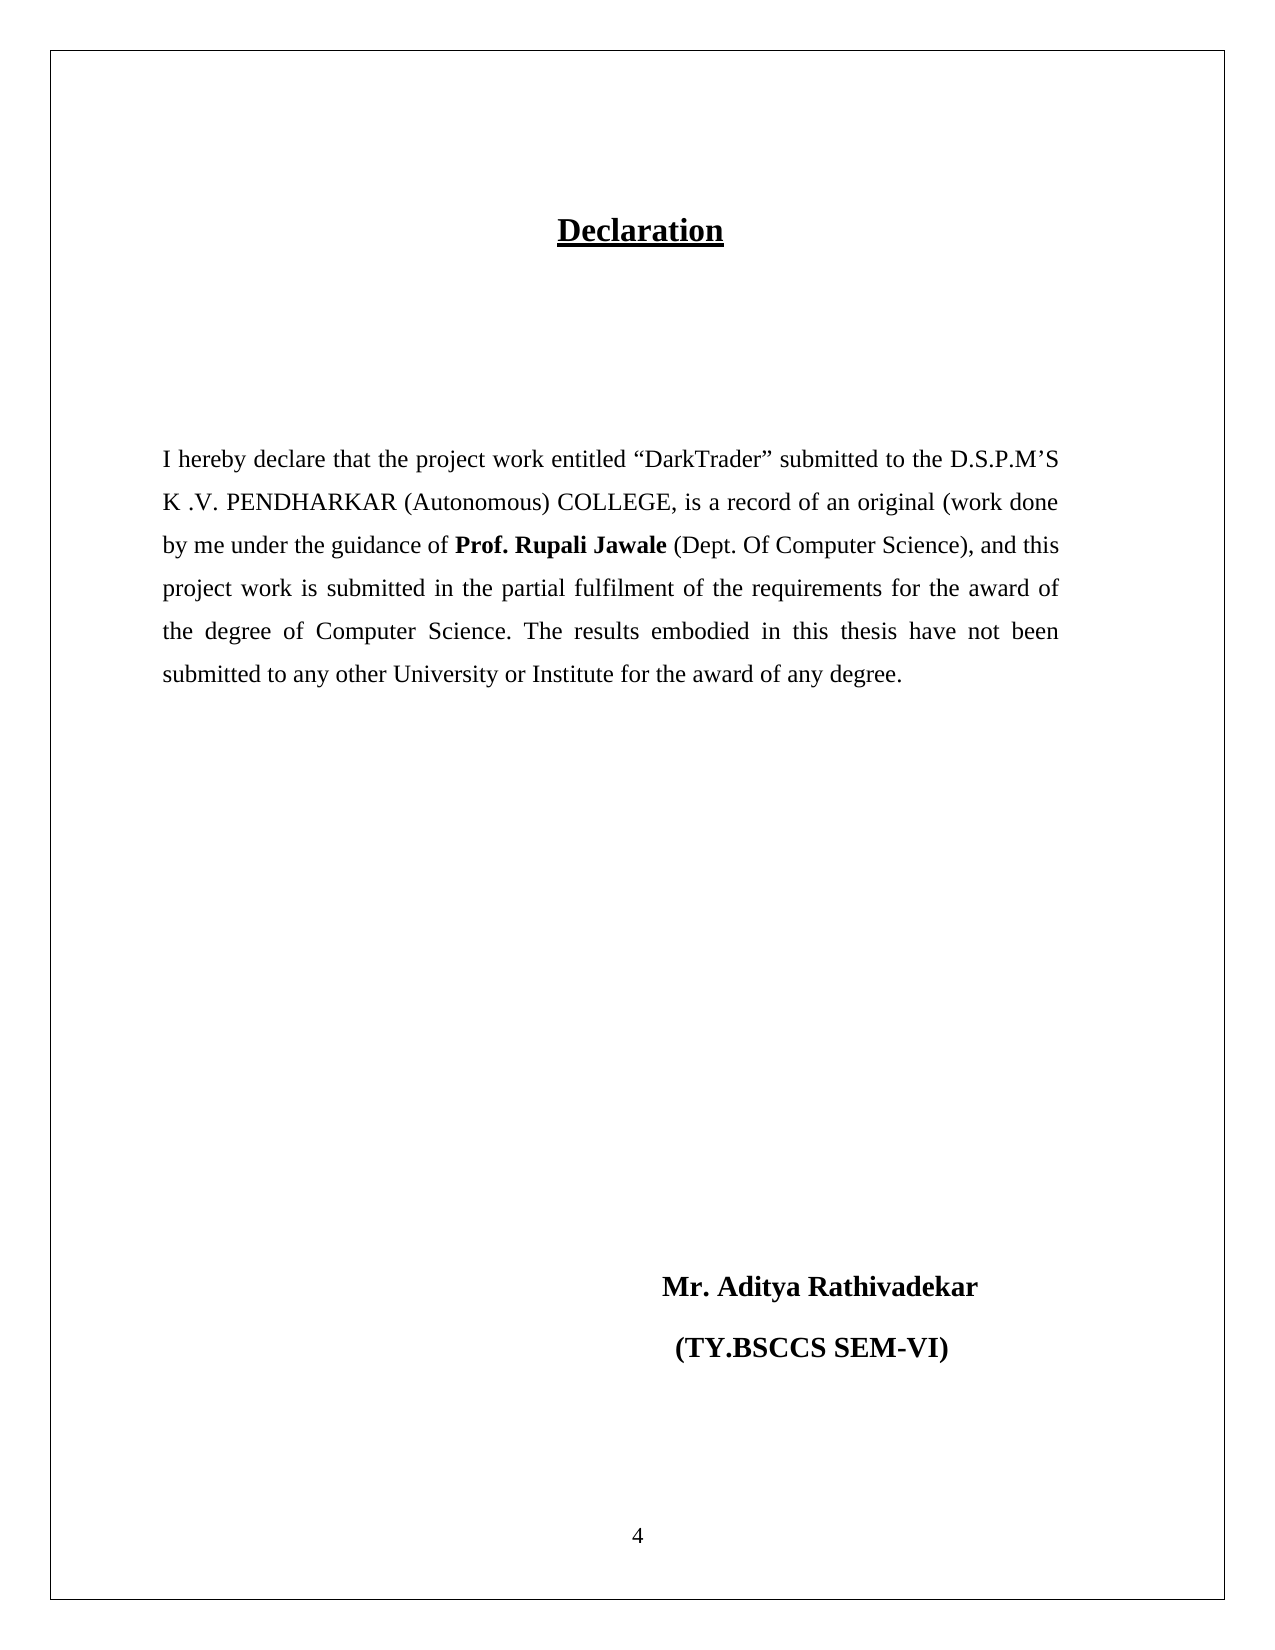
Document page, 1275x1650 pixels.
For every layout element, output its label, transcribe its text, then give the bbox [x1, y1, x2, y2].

subtitle Declaration [431, 210, 850, 248]
text I hereby declare that the project work entitled “DarkTrader” submitted to the D.S.P.M’S K .V. PENDHARKAR (Autonomous) COLLEGE, is a record of an original (work done by me under the guidance of Prof. Rupali Jawale (Dept. Of Computer Science), and this project work is submitted in the partial fulfilment of the requirements for the award of the degree of Computer Science. The results embodied in this thesis have not been submitted to any other University or Institute for the award of any degree. [162, 444, 1060, 688]
text (TY.BSCCS SEM-VI) [150, 1330, 978, 1363]
text Mr. Aditya Rathivadekar [150, 1269, 978, 1302]
